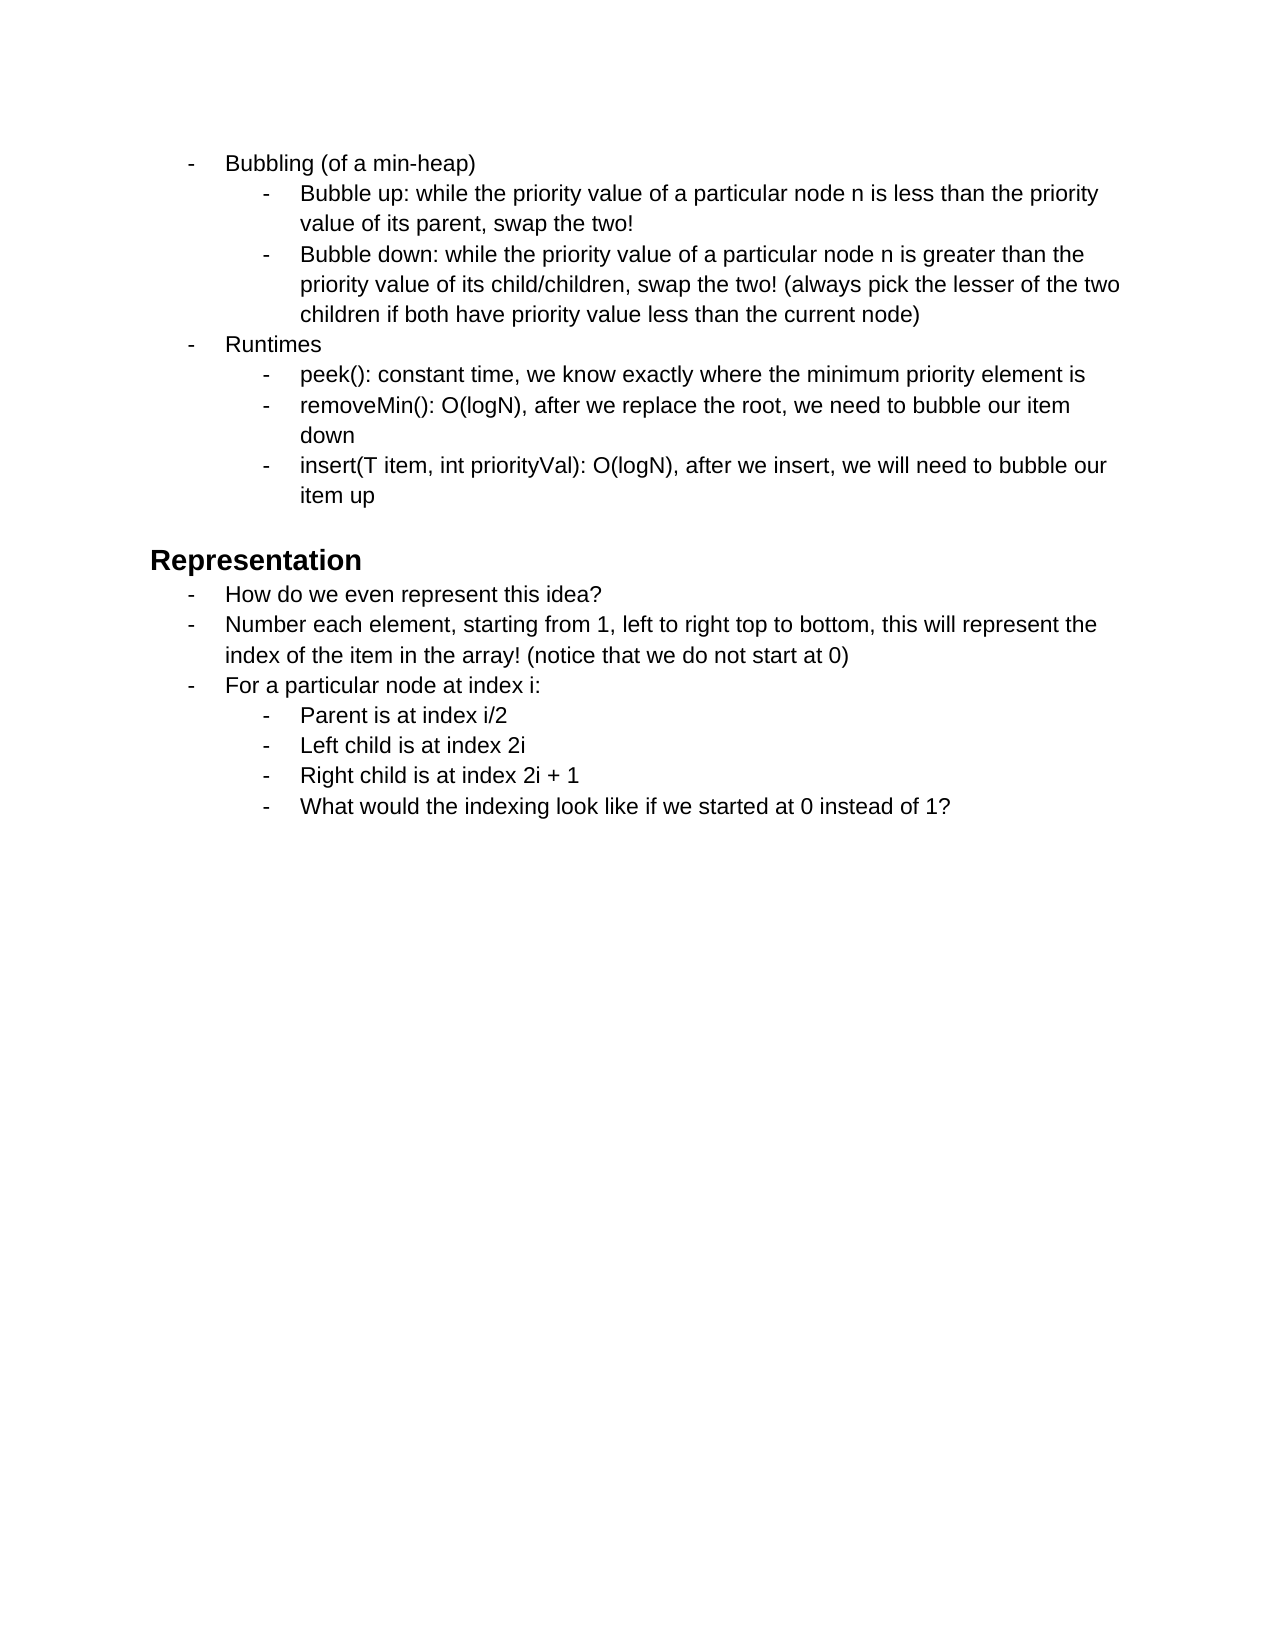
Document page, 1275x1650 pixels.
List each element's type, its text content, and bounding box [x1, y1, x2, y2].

list How do we even represent this idea? [187, 581, 1125, 608]
list Parent is at index i/2 [262, 702, 1125, 728]
list Runtimes [187, 331, 1125, 358]
list peek(): constant time, we know exactly where the minimum priority element is [262, 361, 1125, 388]
list Bubble up: while the priority value of a particular node n is less than the priority value of its parent, swap the two! [262, 180, 1125, 237]
list Bubble down: while the priority value of a particular node n is greater than the priority value of its child/children, swap the two! (always pick the lesser of the two children if both have priority value less than the current node) [262, 241, 1125, 327]
list For a particular node at index i: [187, 672, 1125, 698]
list What would the indexing look like if we started at 0 instead of 1? [262, 793, 1125, 819]
list Bubbling (of a min-heap) [187, 150, 1125, 176]
text Representation [150, 543, 1125, 576]
list Number each element, starting from 1, left to right top to bottom, this will represent the index of the item in the array! (notice that we do not start at 0) [187, 611, 1125, 668]
list removeMin(): O(logN), after we replace the root, we need to bubble our item down [262, 392, 1125, 448]
list Left child is at index 2i [262, 732, 1125, 759]
list Right child is at index 2i + 1 [262, 762, 1125, 789]
list insert(T item, int priorityVal): O(logN), after we insert, we will need to bubble our item up [262, 452, 1125, 509]
